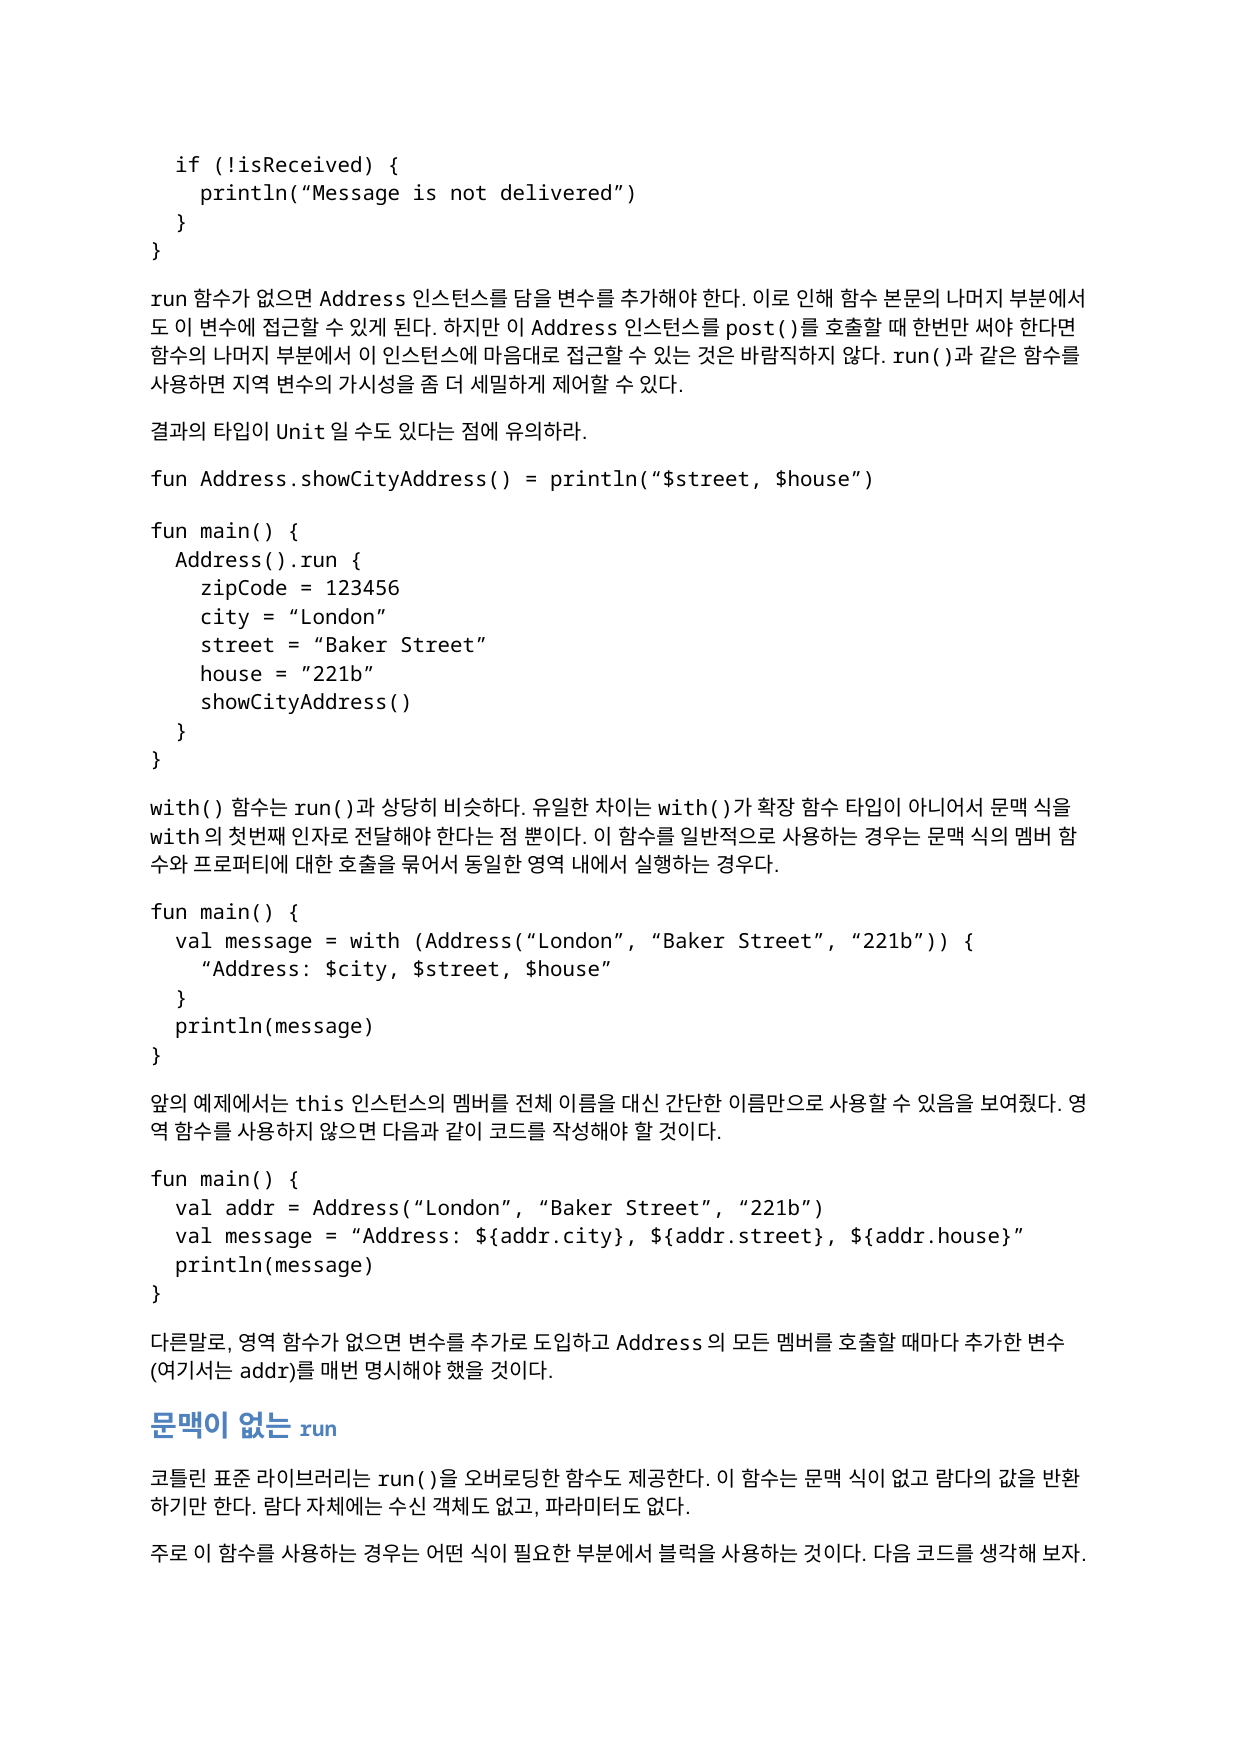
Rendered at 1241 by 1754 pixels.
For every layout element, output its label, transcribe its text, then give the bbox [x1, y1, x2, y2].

text 코틀린 표준 라이브러리는 run()을 오버로딩한 함수도 제공한다. 이 함수는 문맥 식이 없고 람다의 값을 반환하기만 한다. 람다 자체에는 수신 객체도 없고, 파라미터도 없다. [150, 1464, 1090, 1521]
text 주로 이 함수를 사용하는 경우는 어떤 식이 필요한 부분에서 블럭을 사용하는 것이다. 다음 코드를 생각해 보자. [150, 1539, 1090, 1568]
text with() 함수는 run()과 상당히 비슷하다. 유일한 차이는 with()가 확장 함수 타입이 아니어서 문맥 식을 with의 첫번째 인자로 전달해야 한다는 점 뿐이다. 이 함수를 일반적으로 사용하는 경우는 문맥 식의 멤버 함수와 프로퍼티에 대한 호출을 묶어서 동일한 영역 내에서 실행하는 경우다. [150, 793, 1090, 879]
text 다른말로, 영역 함수가 없으면 변수를 추가로 도입하고 Address의 모든 멤버를 호출할 때마다 추가한 변수(여기서는 addr)를 매번 명시해야 했을 것이다. [150, 1328, 1090, 1384]
text fun main() { val message = with (Address(“London”, “Baker Street”, “221b”)) { “Address: $city, $street, $house” } println(message) } [150, 897, 1090, 1068]
text fun main() { val addr = Address(“London”, “Baker Street”, “221b”) val message = “Address: ${addr.city}, ${addr.street}, ${addr.house}” println(message) } [150, 1164, 1090, 1307]
text fun Address.showCityAddress() = println(“$street, $house”) fun main() { Address().run { zipCode = 123456 city = “London” street = “Baker Street” house = ”221b” showCityAddress() } } [150, 464, 1090, 773]
text run 함수가 없으면 Address 인스턴스를 담을 변수를 추가해야 한다. 이로 인해 함수 본문의 나머지 부분에서도 이 변수에 접근할 수 있게 된다. 하지만 이 Address 인스턴스를 post()를 호출할 때 한번만 써야 한다면 함수의 나머지 부분에서 이 인스턴스에 마음대로 접근할 수 있는 것은 바람직하지 않다. run()과 같은 함수를 사용하면 지역 변수의 가시성을 좀 더 세밀하게 제어할 수 있다. [150, 284, 1090, 398]
text 결과의 타입이 Unit일 수도 있다는 점에 유의하라. [150, 417, 1090, 446]
text 앞의 예제에서는 this 인스턴스의 멤버를 전체 이름을 대신 간단한 이름만으로 사용할 수 있음을 보여줬다. 영역 함수를 사용하지 않으면 다음과 같이 코드를 작성해야 할 것이다. [150, 1089, 1090, 1146]
subtitle 문맥이 없는 run [150, 1405, 1090, 1445]
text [150, 150, 1090, 264]
